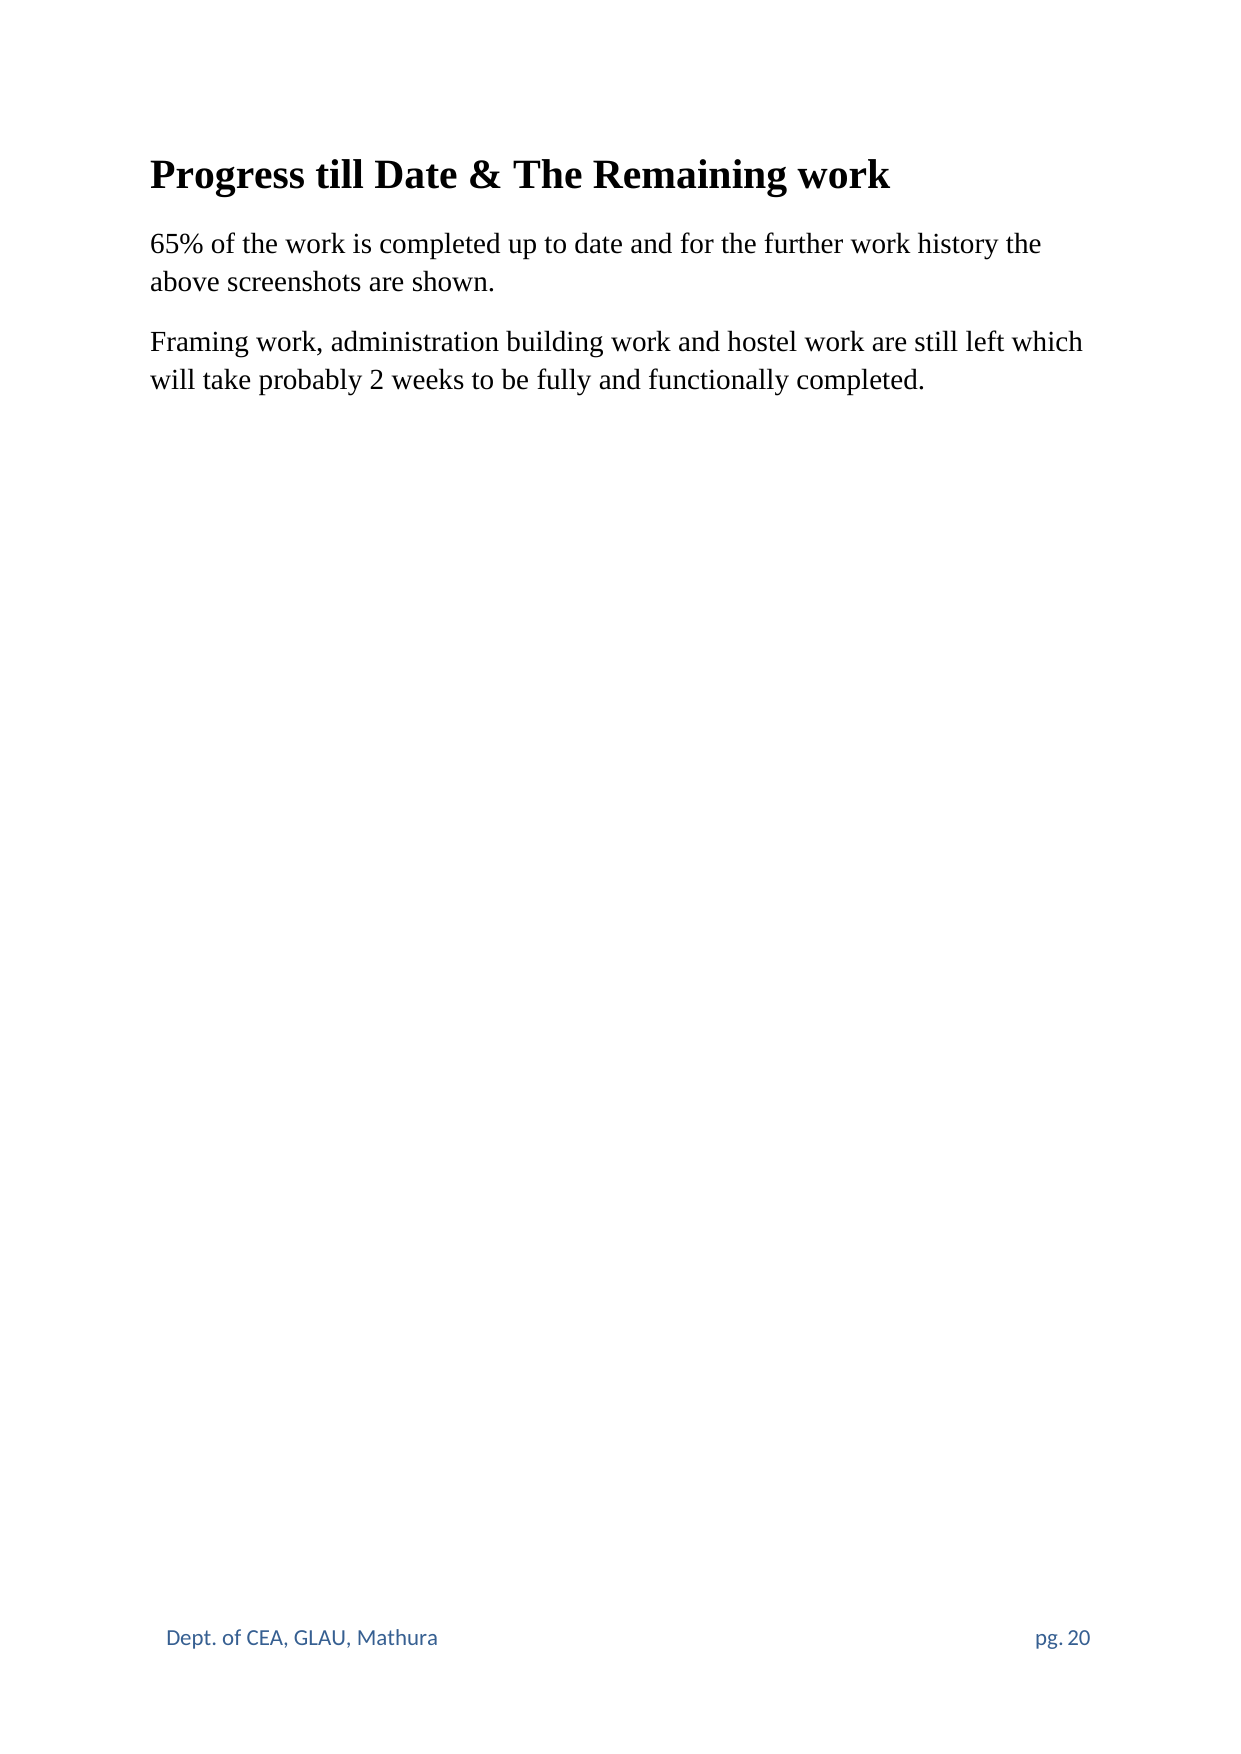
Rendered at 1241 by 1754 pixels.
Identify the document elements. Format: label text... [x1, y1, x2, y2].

text Framing work, administration building work and hostel work are still left which will take probably 2 weeks to be fully and functionally completed. [150, 324, 1090, 396]
text Progress till Date & The Remaining work [150, 150, 1090, 198]
text 65% of the work is completed up to date and for the further work history the above screenshots are shown. [150, 226, 1090, 298]
